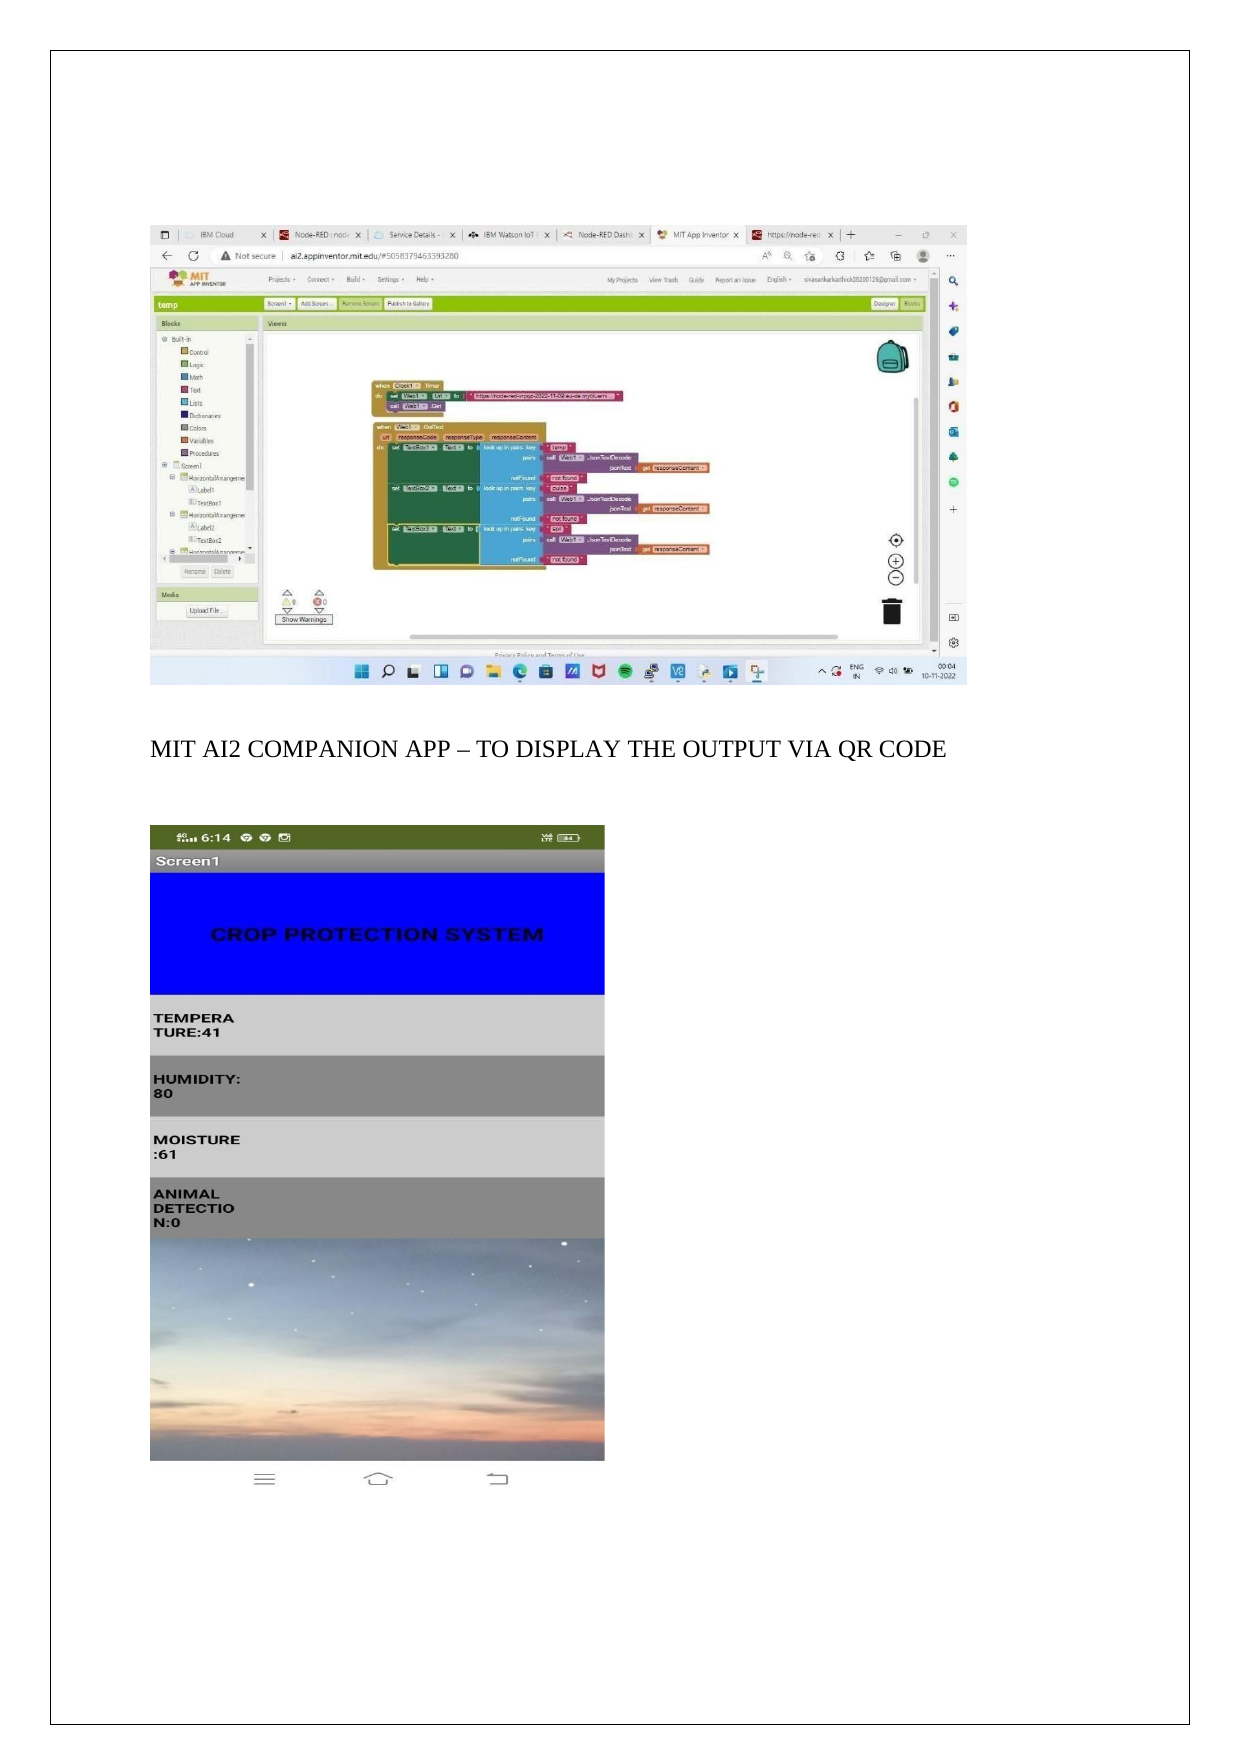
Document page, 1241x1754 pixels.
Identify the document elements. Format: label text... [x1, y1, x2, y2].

text MIT AI2 COMPANION APP – TO DISPLAY THE OUTPUT VIA QR CODE [150, 734, 1186, 763]
picture [150, 825, 605, 1487]
picture [150, 225, 967, 685]
